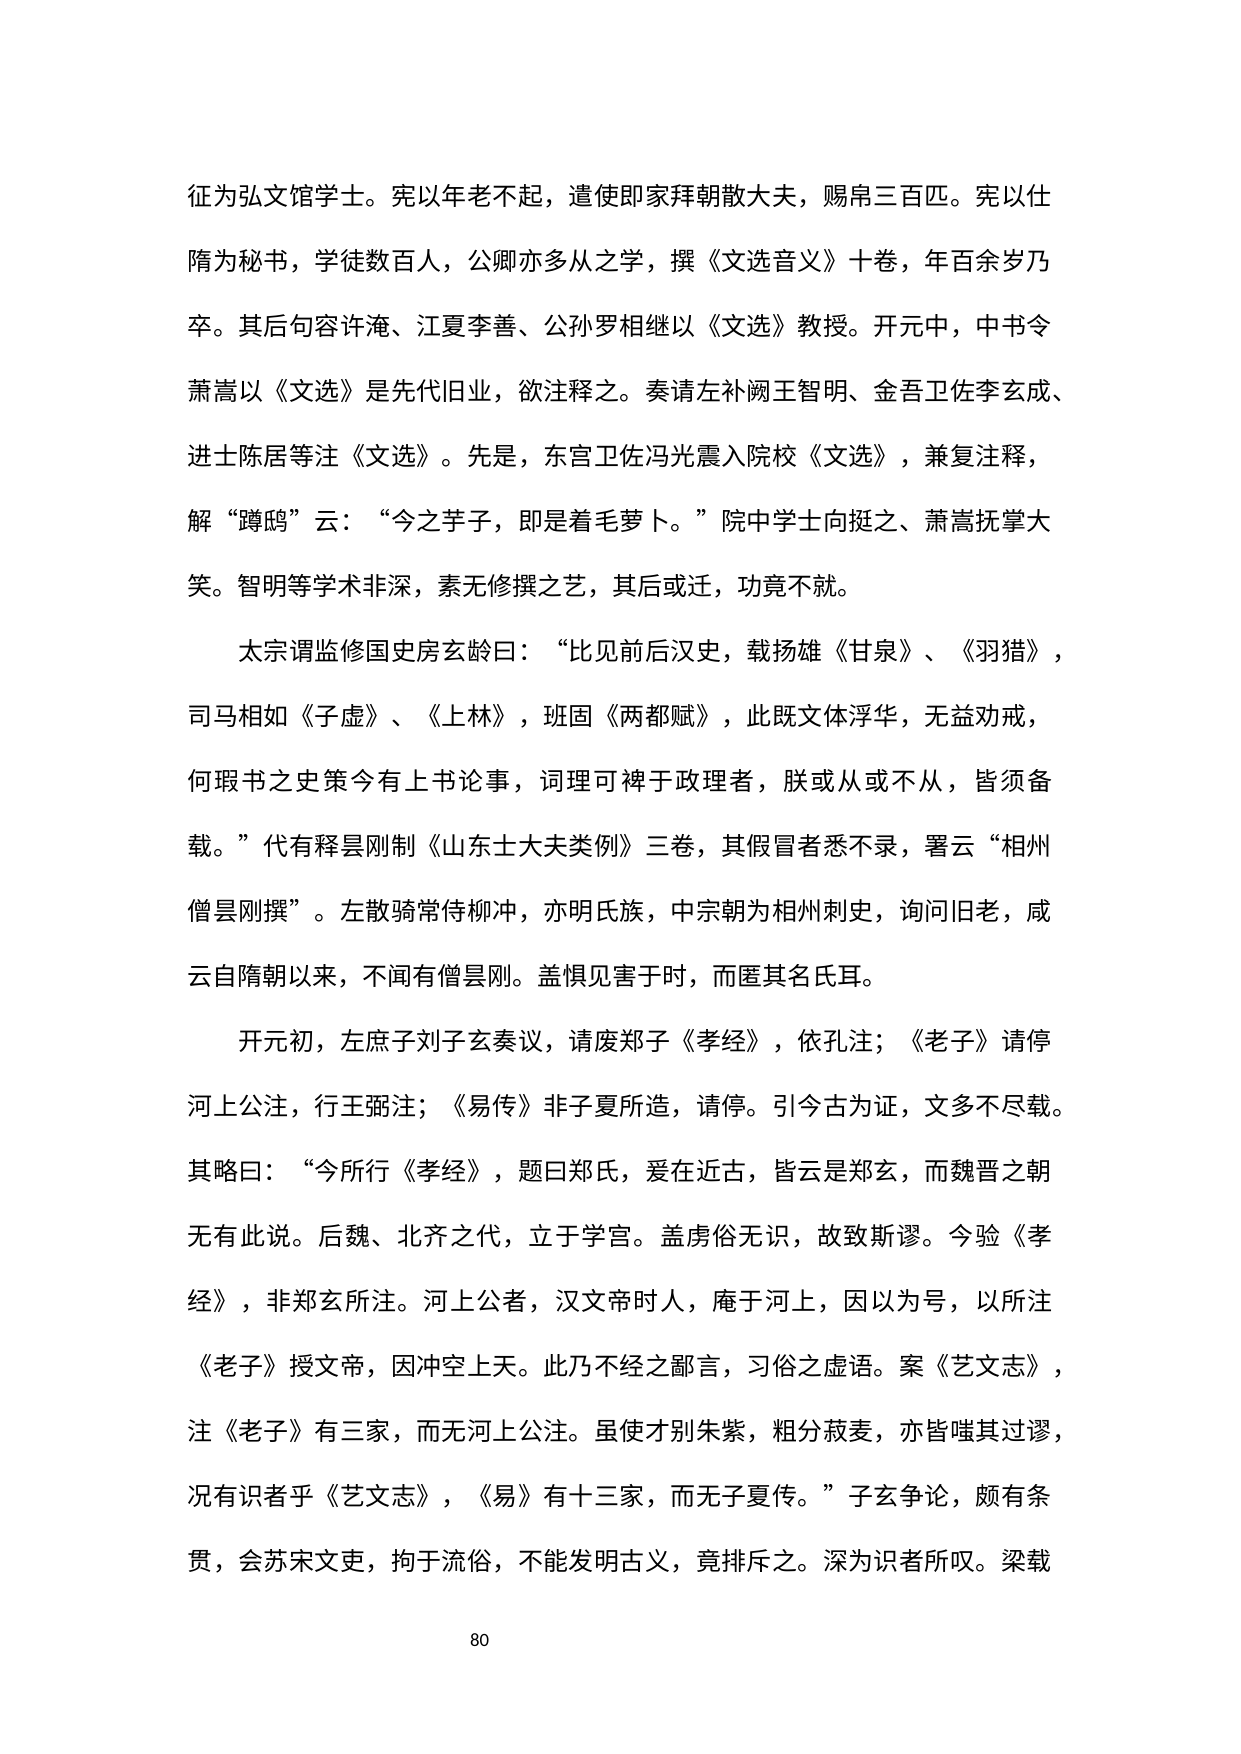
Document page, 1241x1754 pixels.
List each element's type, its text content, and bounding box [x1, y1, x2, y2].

text 太宗谓监修国史房玄龄曰：“比见前后汉史，载扬雄《甘泉》、《羽猎》，司马相如《子虚》、《上林》，班固《两都赋》，此既文体浮华，无益劝戒，何瑕书之史策今有上书论事，词理可裨于政理者，朕或从或不从，皆须备载。”代有释昙刚制《山东士大夫类例》三卷，其假冒者悉不录，署云“相州僧昙刚撰”。左散骑常侍柳冲，亦明氏族，中宗朝为相州刺史，询问旧老，咸云自隋朝以来，不闻有僧昙刚。盖惧见害于时，而匿其名氏耳。 [187, 617, 1053, 1007]
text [187, 1007, 1053, 1592]
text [187, 162, 1053, 617]
